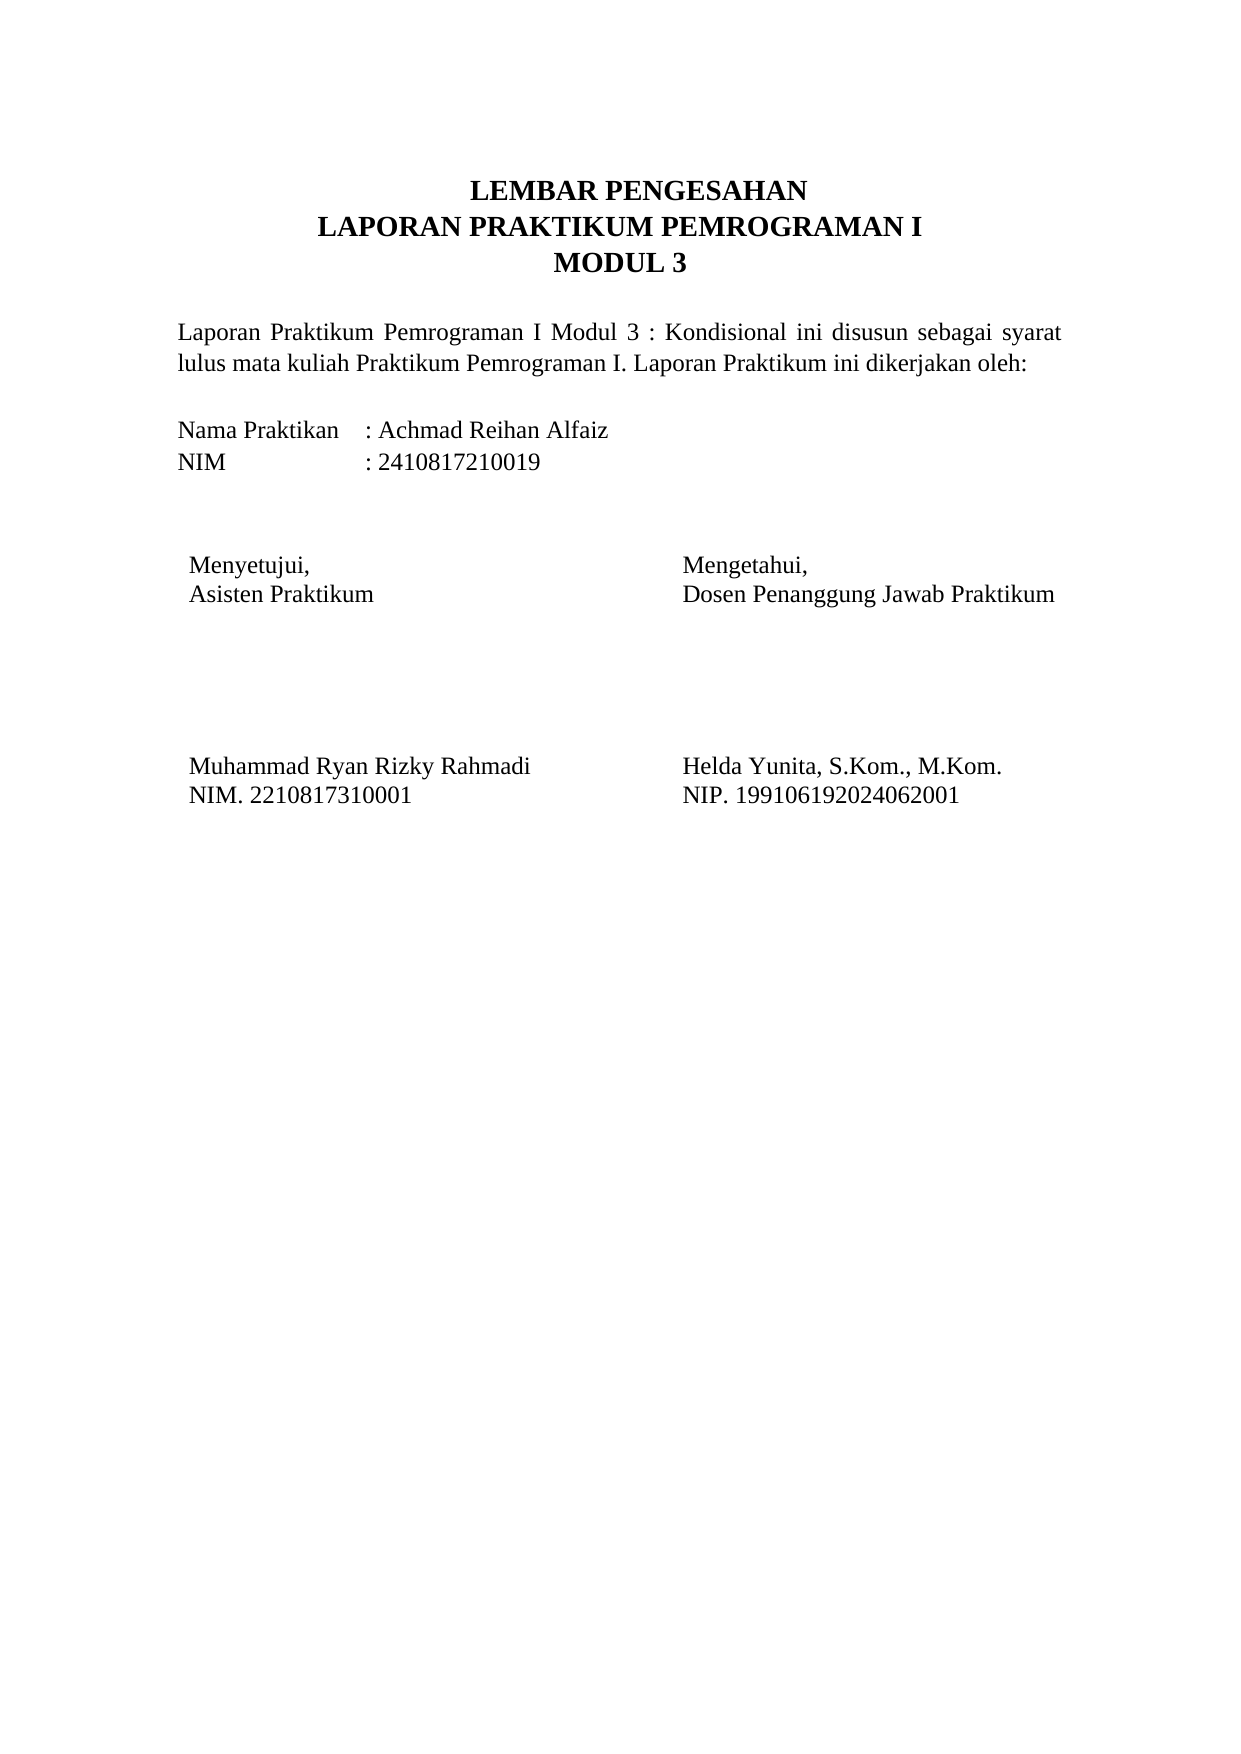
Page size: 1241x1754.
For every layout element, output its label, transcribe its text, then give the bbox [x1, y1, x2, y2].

subtitle LEMBAR PENGESAHAN [177, 173, 1063, 206]
text MODUL 3 [177, 245, 1063, 278]
text LAPORAN PRAKTIKUM PEMROGRAMAN I [177, 209, 1063, 242]
table_header Menyetujui, Asisten Praktikum Muhammad Ryan Rizky Rahmadi NIM. 2210817310001 [177, 550, 671, 848]
text Laporan Praktikum Pemrograman I Modul 3 : Kondisional ini disusun sebagai syarat lulus mata kuliah Praktikum Pemrograman I. Laporan Praktikum ini dikerjakan oleh: [177, 317, 1063, 377]
table_header Mengetahui, Dosen Penanggung Jawab Praktikum Helda Yunita, S.Kom., M.Kom. NIP. 199106192024062001 [671, 550, 1165, 848]
text Nama Praktikan : Achmad Reihan Alfaiz [177, 416, 1063, 444]
text NIM : 2410817210019 [177, 447, 1063, 475]
